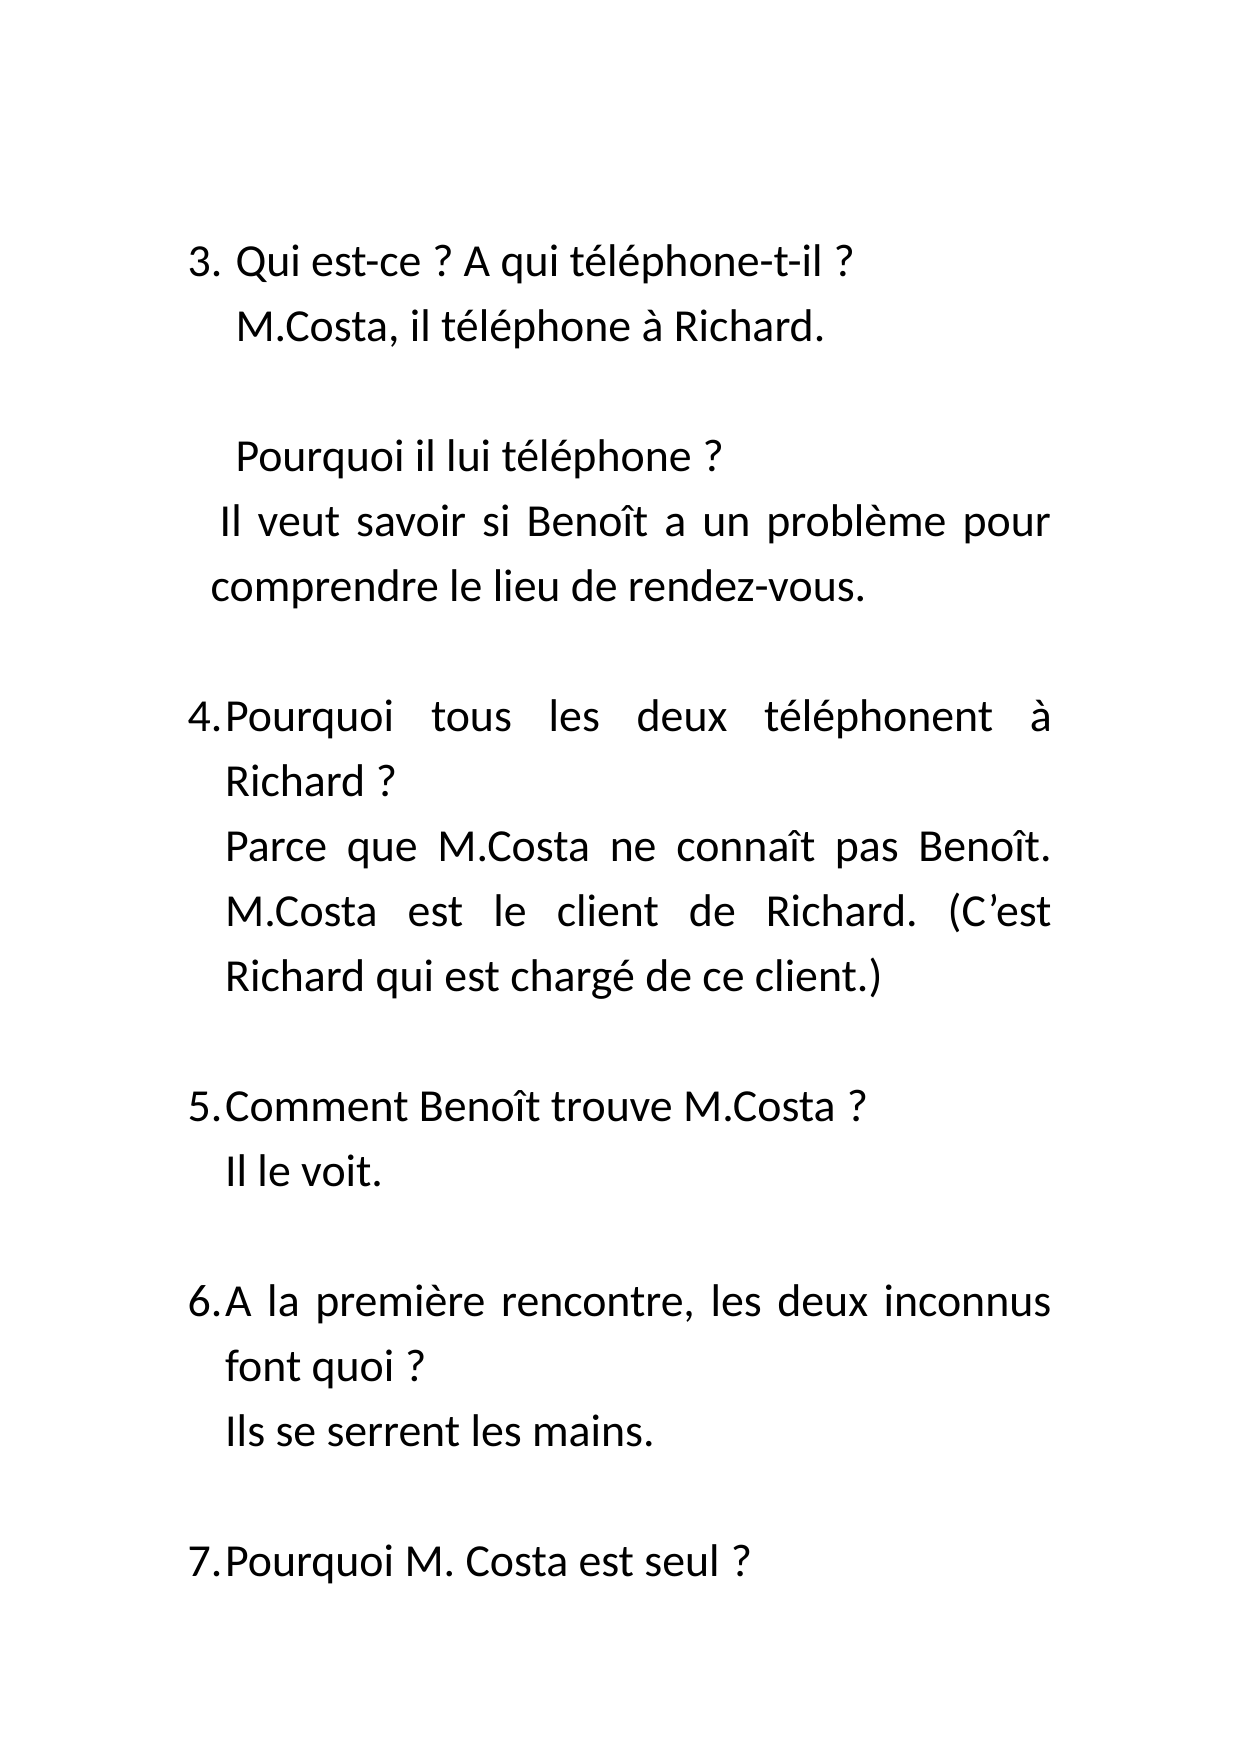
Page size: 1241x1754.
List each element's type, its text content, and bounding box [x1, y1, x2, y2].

list Parce que M.Costa ne connaît pas Benoît. M.Costa est le client de Richard. (C’est Richard qui est chargé de ce client.) [225, 812, 1053, 1007]
list Pourquoi M. Costa est seul ? [187, 1527, 1053, 1592]
list Qui est-ce ? A qui téléphone-t-il ? [187, 227, 1053, 292]
list Pourquoi tous les deux téléphonent à Richard ? [187, 682, 1053, 812]
list Pourquoi il lui téléphone ? [225, 422, 1053, 487]
list A la première rencontre, les deux inconnus font quoi ? [187, 1267, 1053, 1397]
list Il veut savoir si Benoît a un problème pour comprendre le lieu de rendez-vous. [187, 487, 1053, 617]
list Ils se serrent les mains. [225, 1397, 1053, 1462]
list Il le voit. [225, 1137, 1053, 1202]
list M.Costa, il téléphone à Richard. [225, 292, 1053, 357]
list Comment Benoît trouve M.Costa ? [187, 1072, 1053, 1137]
